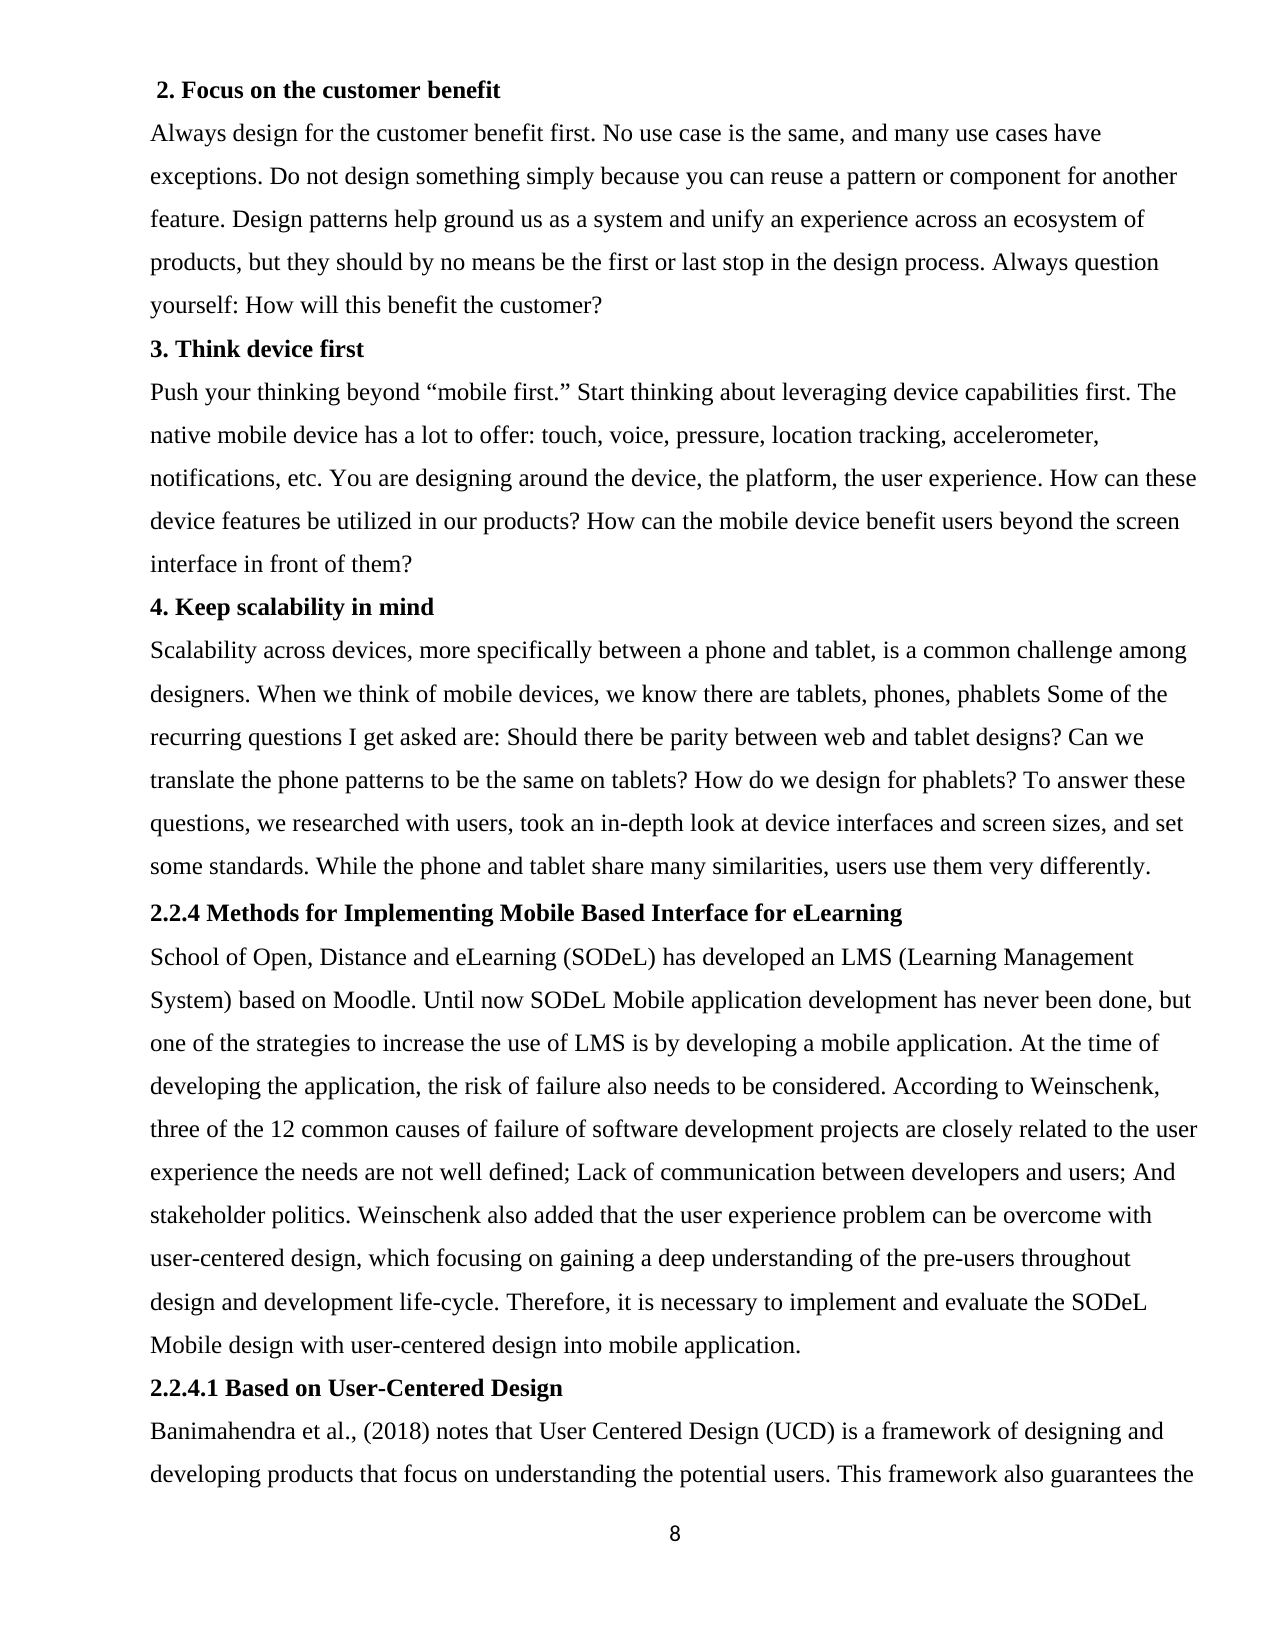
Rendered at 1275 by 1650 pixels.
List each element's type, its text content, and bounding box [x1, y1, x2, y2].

text 2. Focus on the customer benefit [150, 75, 1200, 104]
text Scalability across devices, more specifically between a phone and tablet, is a common challenge among designers. When we think of mobile devices, we know there are tablets, phones, phablets Some of the recurring questions I get asked are: Should there be parity between web and tablet designs? Can we translate the phone patterns to be the same on tablets? How do we design for phablets? To answer these questions, we researched with users, took an in-depth look at device interfaces and screen sizes, and set some standards. While the phone and tablet share many similarities, users use them very differently. [150, 636, 1200, 880]
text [150, 1373, 1200, 1488]
text 4. Keep scalability in mind [150, 592, 1200, 621]
subtitle 2.2.4 Methods for Implementing Mobile Based Interface for eLearning [150, 898, 1200, 927]
text School of Open, Distance and eLearning (SODeL) has developed an LMS (Learning Management System) based on Moodle. Until now SODeL Mobile application development has never been done, but one of the strategies to increase the use of LMS is by developing a mobile application. At the time of developing the application, the risk of failure also needs to be considered. According to Weinschenk, three of the 12 common causes of failure of software development projects are closely related to the user experience the needs are not well defined; Lack of communication between developers and users; And stakeholder politics. Weinschenk also added that the user experience problem can be overcome with user-centered design, which focusing on gaining a deep understanding of the pre-users throughout design and development life-cycle. Therefore, it is necessary to implement and evaluate the SODeL Mobile design with user-centered design into mobile application. [150, 942, 1200, 1358]
text Always design for the customer benefit first. No use case is the same, and many use cases have exceptions. Do not design something simply because you can reuse a pattern or component for another feature. Design patterns help ground us as a system and unify an experience across an ecosystem of products, but they should by no means be the first or last stop in the design process. Always question yourself: How will this benefit the customer? [150, 118, 1200, 319]
text 3. Think device first [150, 334, 1200, 362]
text Push your thinking beyond “mobile first.” Start thinking about leveraging device capabilities first. The native mobile device has a lot to offer: touch, voice, pressure, location tracking, accelerometer, notifications, etc. You are designing around the device, the platform, the user experience. How can these device features be utilized in our products? How can the mobile device benefit users beyond the screen interface in front of them? [150, 377, 1200, 578]
